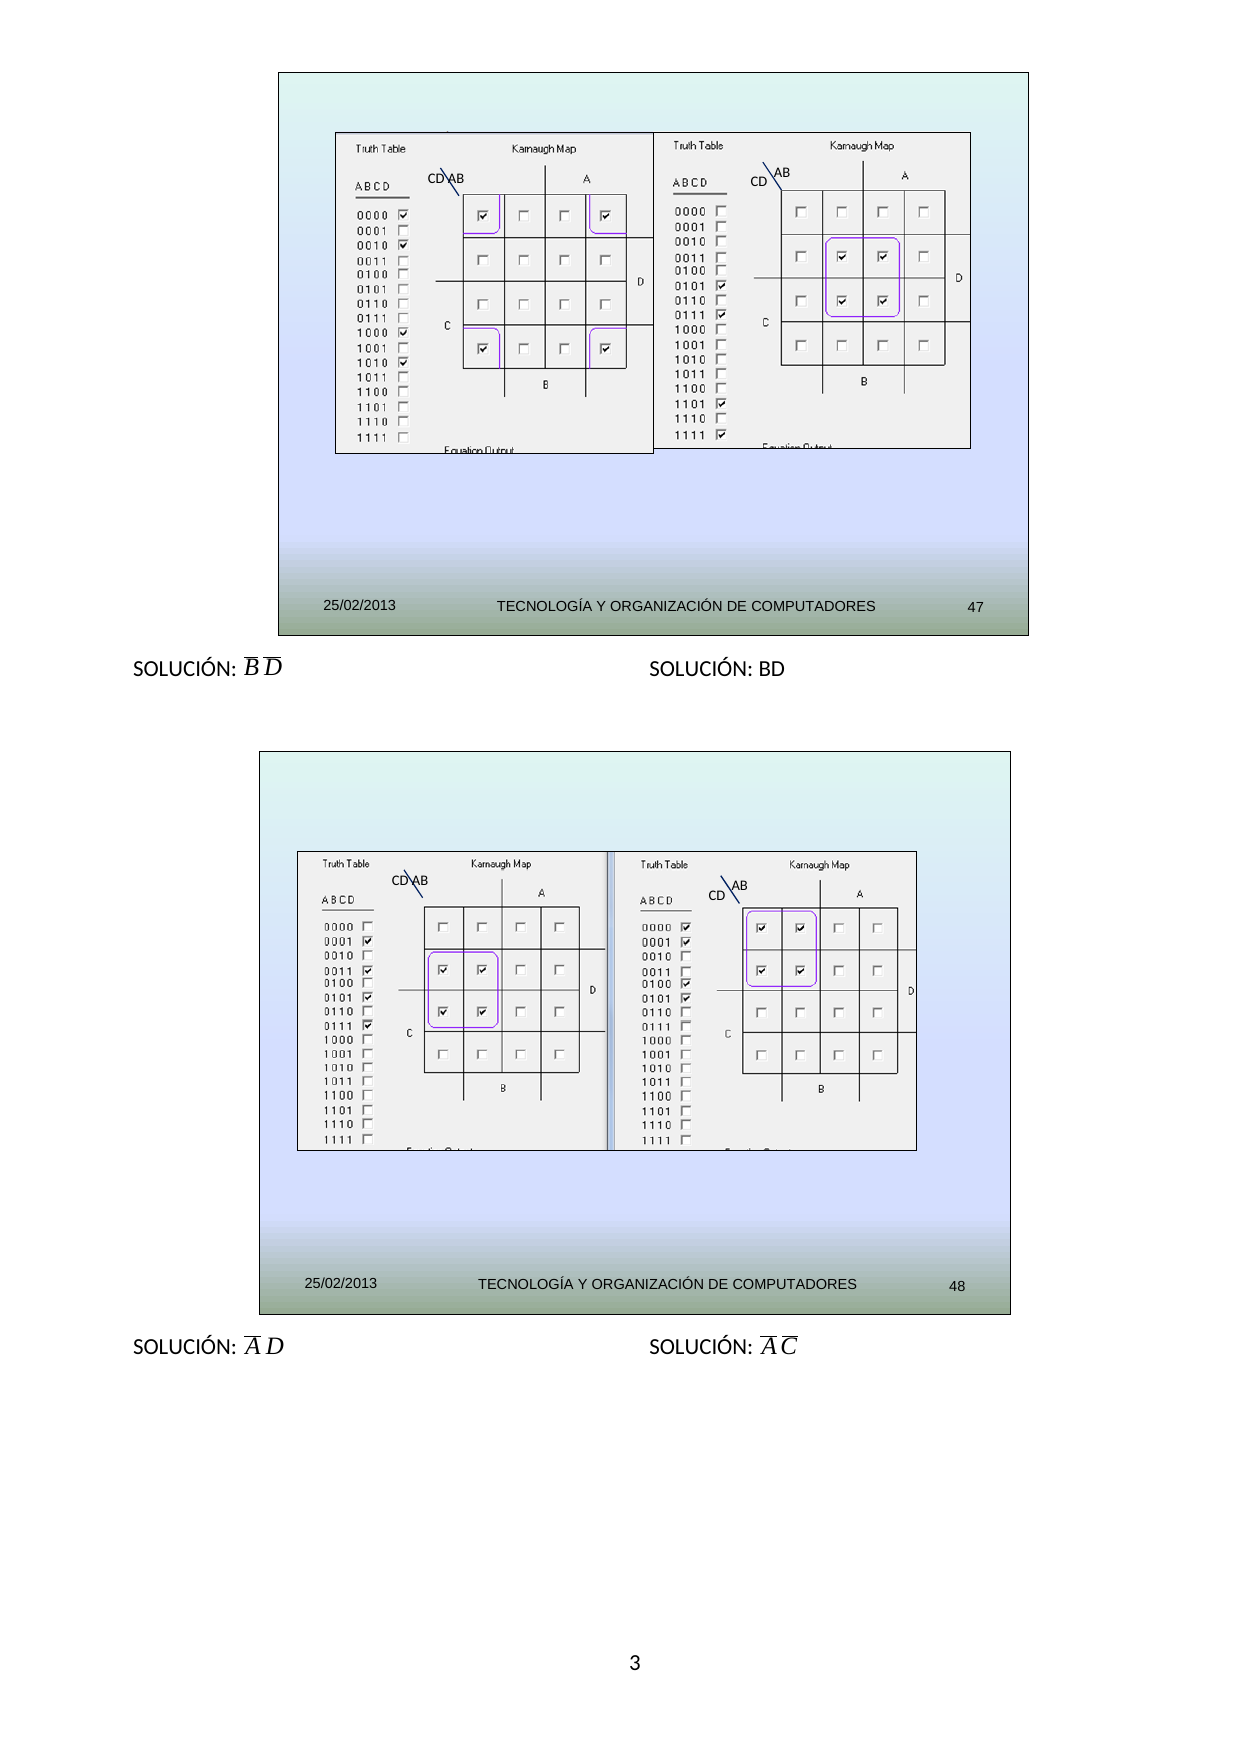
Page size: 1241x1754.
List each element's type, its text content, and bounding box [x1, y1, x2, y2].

text SOLUCIÓN: SOLUCIÓN: [133, 1332, 1148, 1360]
picture [260, 752, 1010, 1314]
text SOLUCIÓN: SOLUCIÓN: BD [133, 654, 1148, 682]
picture [279, 73, 1028, 635]
